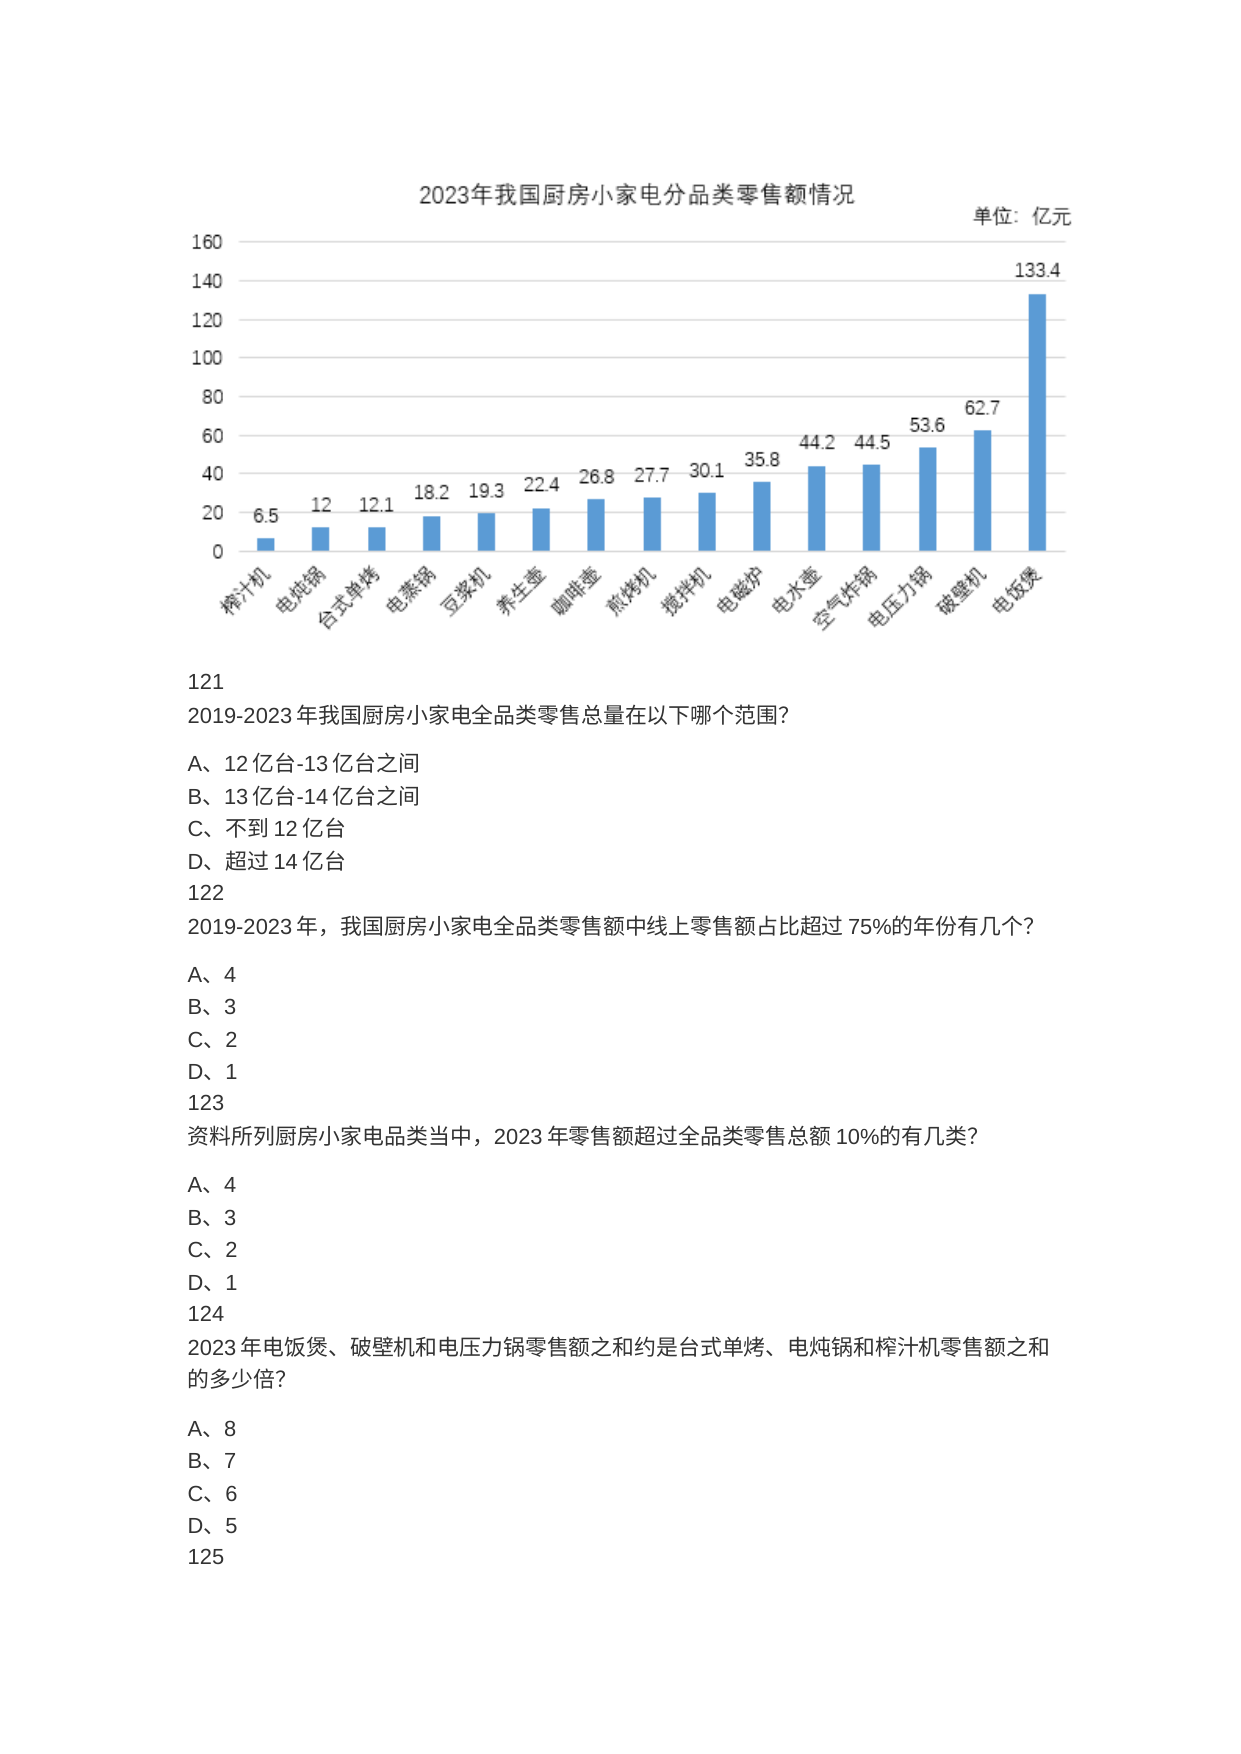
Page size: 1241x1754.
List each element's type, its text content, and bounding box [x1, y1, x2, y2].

text 2019-2023年我国厨房小家电全品类零售总量在以下哪个范围？ [187, 698, 1053, 730]
text B、13亿台-14亿台之间 [187, 778, 1053, 811]
text A、4 [187, 956, 1053, 989]
text 125 [187, 1540, 1053, 1573]
text 2023年电饭煲、破壁机和电压力锅零售额之和约是台式单烤、电炖锅和榨汁机零售额之和的多少倍？ [187, 1329, 1053, 1394]
text 123 [187, 1086, 1053, 1119]
text A、8 [187, 1410, 1053, 1443]
text B、3 [187, 1199, 1053, 1232]
text C、6 [187, 1475, 1053, 1508]
text 124 [187, 1297, 1053, 1329]
text D、1 [187, 1264, 1053, 1297]
text A、4 [187, 1167, 1053, 1199]
text D、5 [187, 1508, 1053, 1540]
text D、1 [187, 1054, 1053, 1086]
text C、不到12亿台 [187, 811, 1053, 843]
text 2019-2023年，我国厨房小家电全品类零售额中线上零售额占比超过75%的年份有几个？ [187, 908, 1053, 941]
text B、3 [187, 989, 1053, 1021]
text D、超过14亿台 [187, 843, 1053, 876]
text 资料所列厨房小家电品类当中，2023年零售额超过全品类零售总额10%的有几类？ [187, 1119, 1053, 1151]
text C、2 [187, 1232, 1053, 1264]
text 121 [187, 665, 1053, 698]
text 122 [187, 876, 1053, 908]
text A、12亿台-13亿台之间 [187, 746, 1053, 778]
text B、7 [187, 1443, 1053, 1475]
text C、2 [187, 1021, 1053, 1054]
picture [187, 174, 1075, 637]
